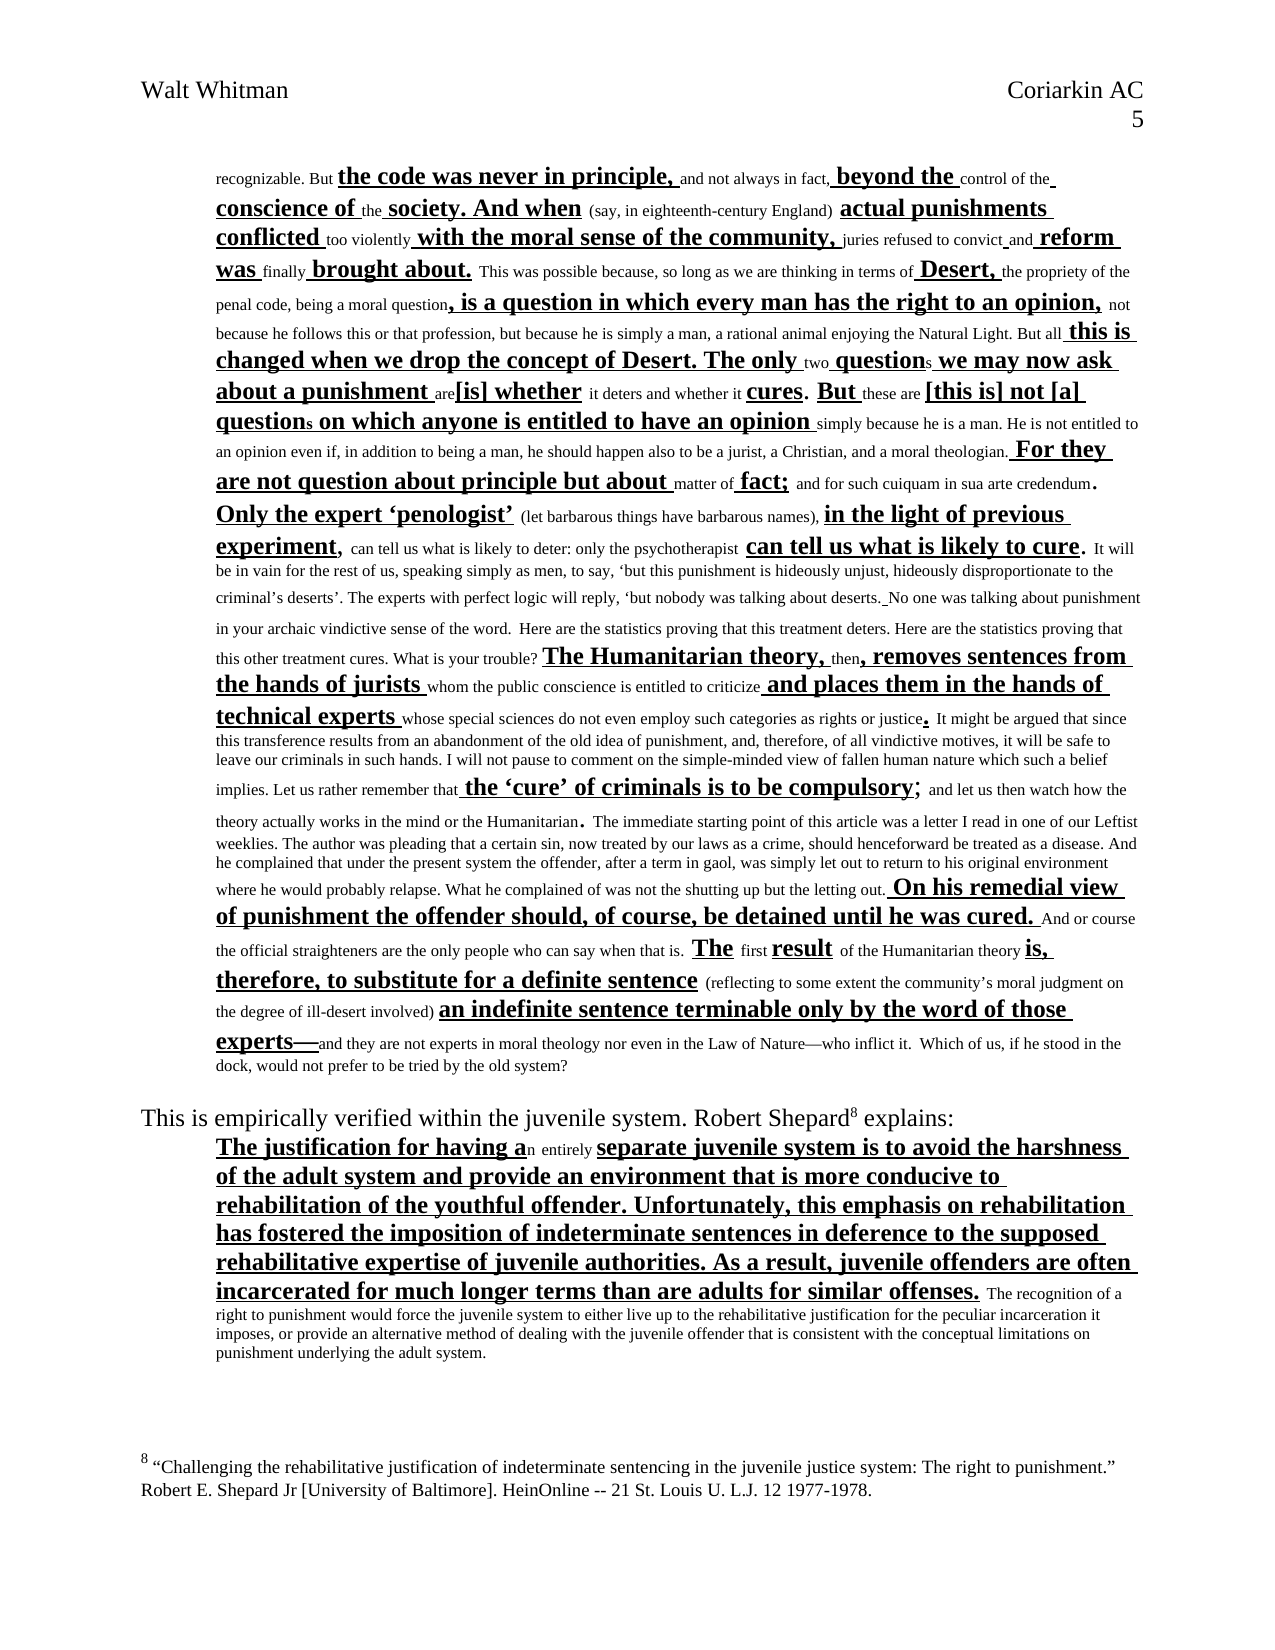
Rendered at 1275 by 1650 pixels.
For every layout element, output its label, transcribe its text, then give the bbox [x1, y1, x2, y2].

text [216, 161, 1144, 1075]
text The justification for having an entirely separate juvenile system is to avoid the harshness of the adult system and provide an environment that is more conducive to rehabilitation of the youthful offender. Unfortunately, this emphasis on rehabilitation has fostered the imposition of indeterminate sentences in deference to the supposed rehabilitative expertise of juvenile authorities. As a result, juvenile offenders are often incarcerated for much longer terms than are adults for similar offenses. The recognition of a right to punishment would force the juvenile system to either live up to the rehabilitative justification for the peculiar incarceration it imposes, or provide an alternative method of dealing with the juvenile offender that is consistent with the conceptual limitations on punishment underlying the adult system. [216, 1132, 1144, 1362]
text This is empirically verified within the juvenile system. Robert Shepard explains: [141, 1103, 1144, 1132]
